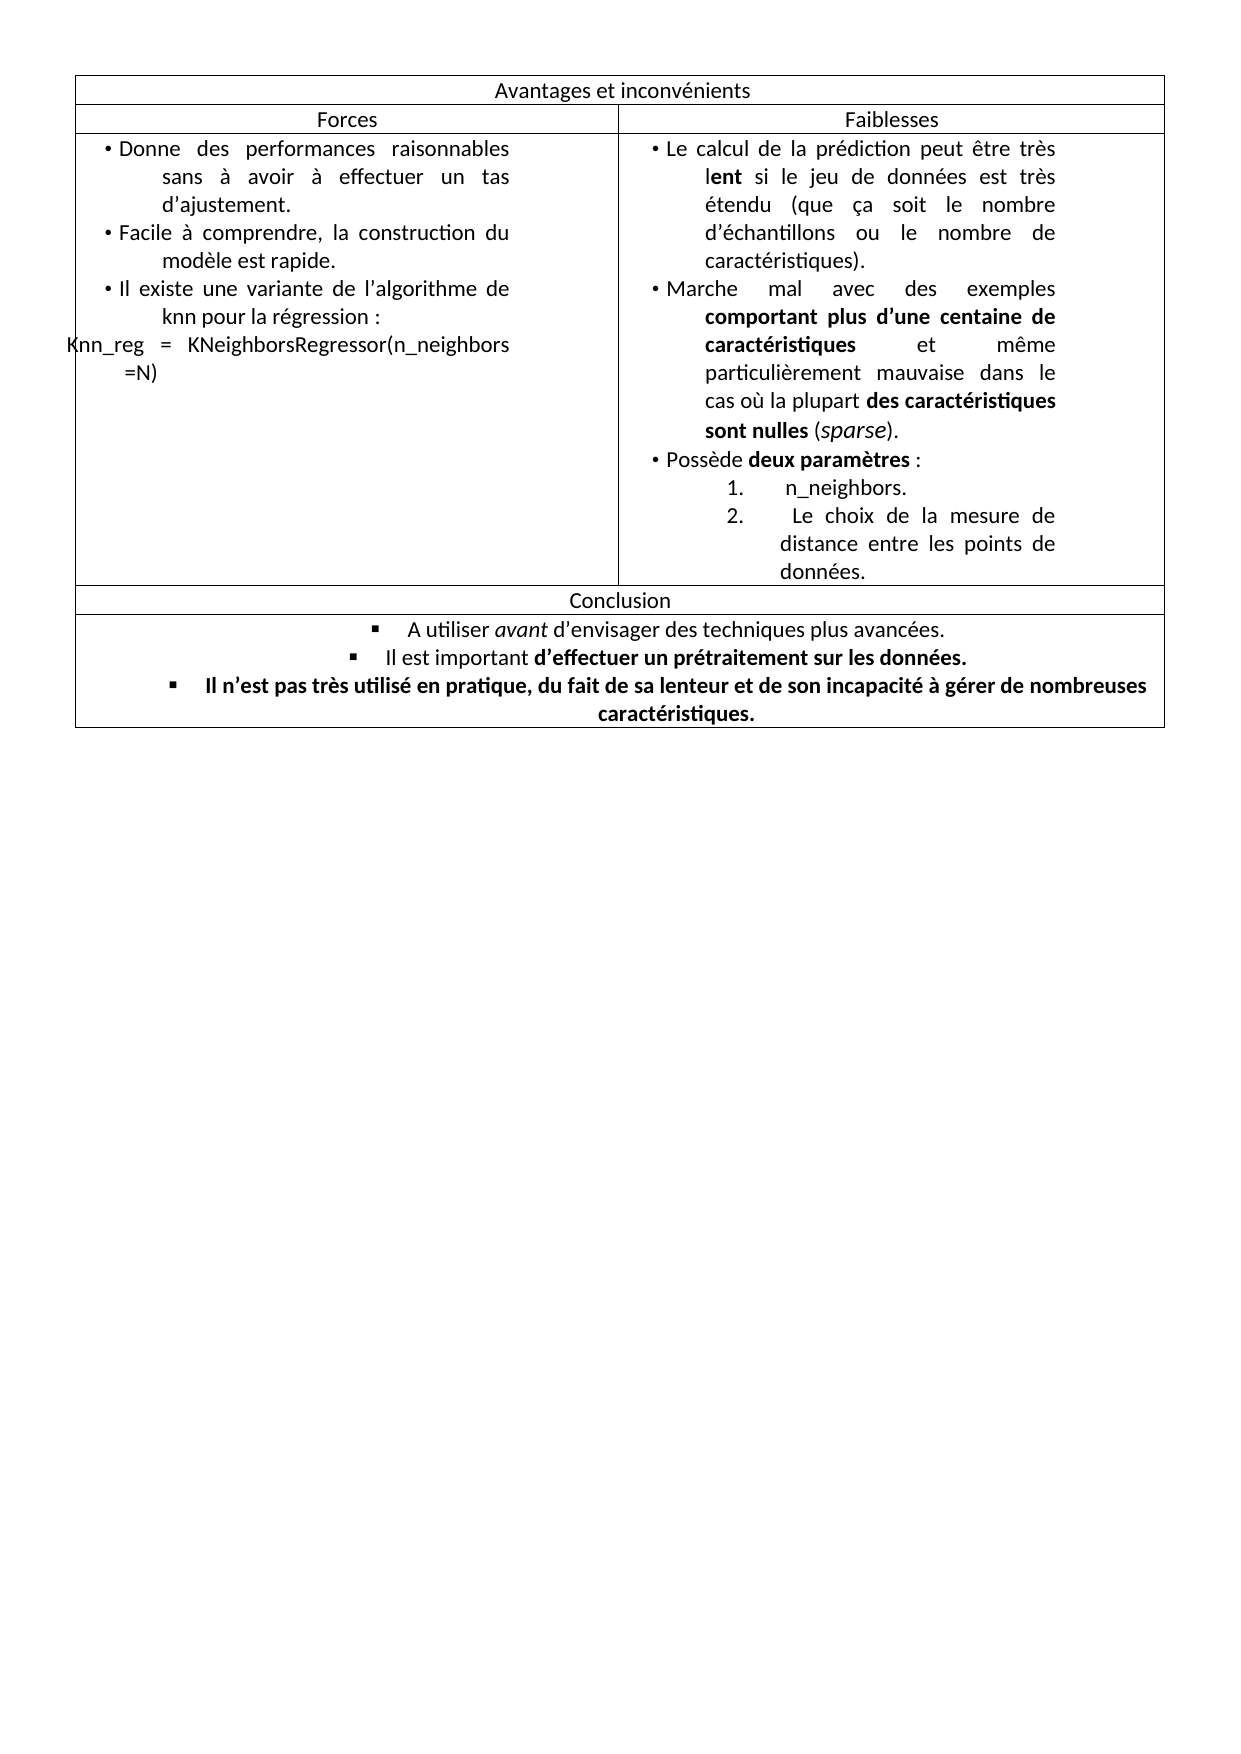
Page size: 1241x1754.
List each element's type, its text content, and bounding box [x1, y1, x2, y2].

table_cell Le calcul de la prédiction peut être très lent si le jeu de données est très étendu (que ça soit le nombre d’échantillons ou le nombre de caractéristiques). Marche mal avec des exemples comportant plus d’une centaine de caractéristiques et même particulièrement mauvaise dans le cas où la plupart des caractéristiques sont nulles (sparse). Possède deux paramètres : n_neighbors. Le choix de la mesure de distance entre les points de données. [619, 134, 1164, 585]
table_cell A utiliser avant d’envisager des techniques plus avancées. Il est important d’effectuer un prétraitement sur les données. Il n’est pas très utilisé en pratique, du fait de sa lenteur et de son incapacité à gérer de nombreuses caractéristiques. [76, 615, 1164, 727]
table_cell Donne des performances raisonnables sans à avoir à effectuer un tas d’ajustement. Facile à comprendre, la construction du modèle est rapide. Il existe une variante de l’algorithme de knn pour la régression : Knn_reg = KNeighborsRegressor(n_neighbors =N) [76, 134, 618, 585]
table_cell Avantages et inconvénients [76, 76, 1164, 104]
table_cell Forces [76, 105, 618, 133]
table_cell Conclusion [76, 586, 1164, 614]
table_cell Faiblesses [619, 105, 1164, 133]
